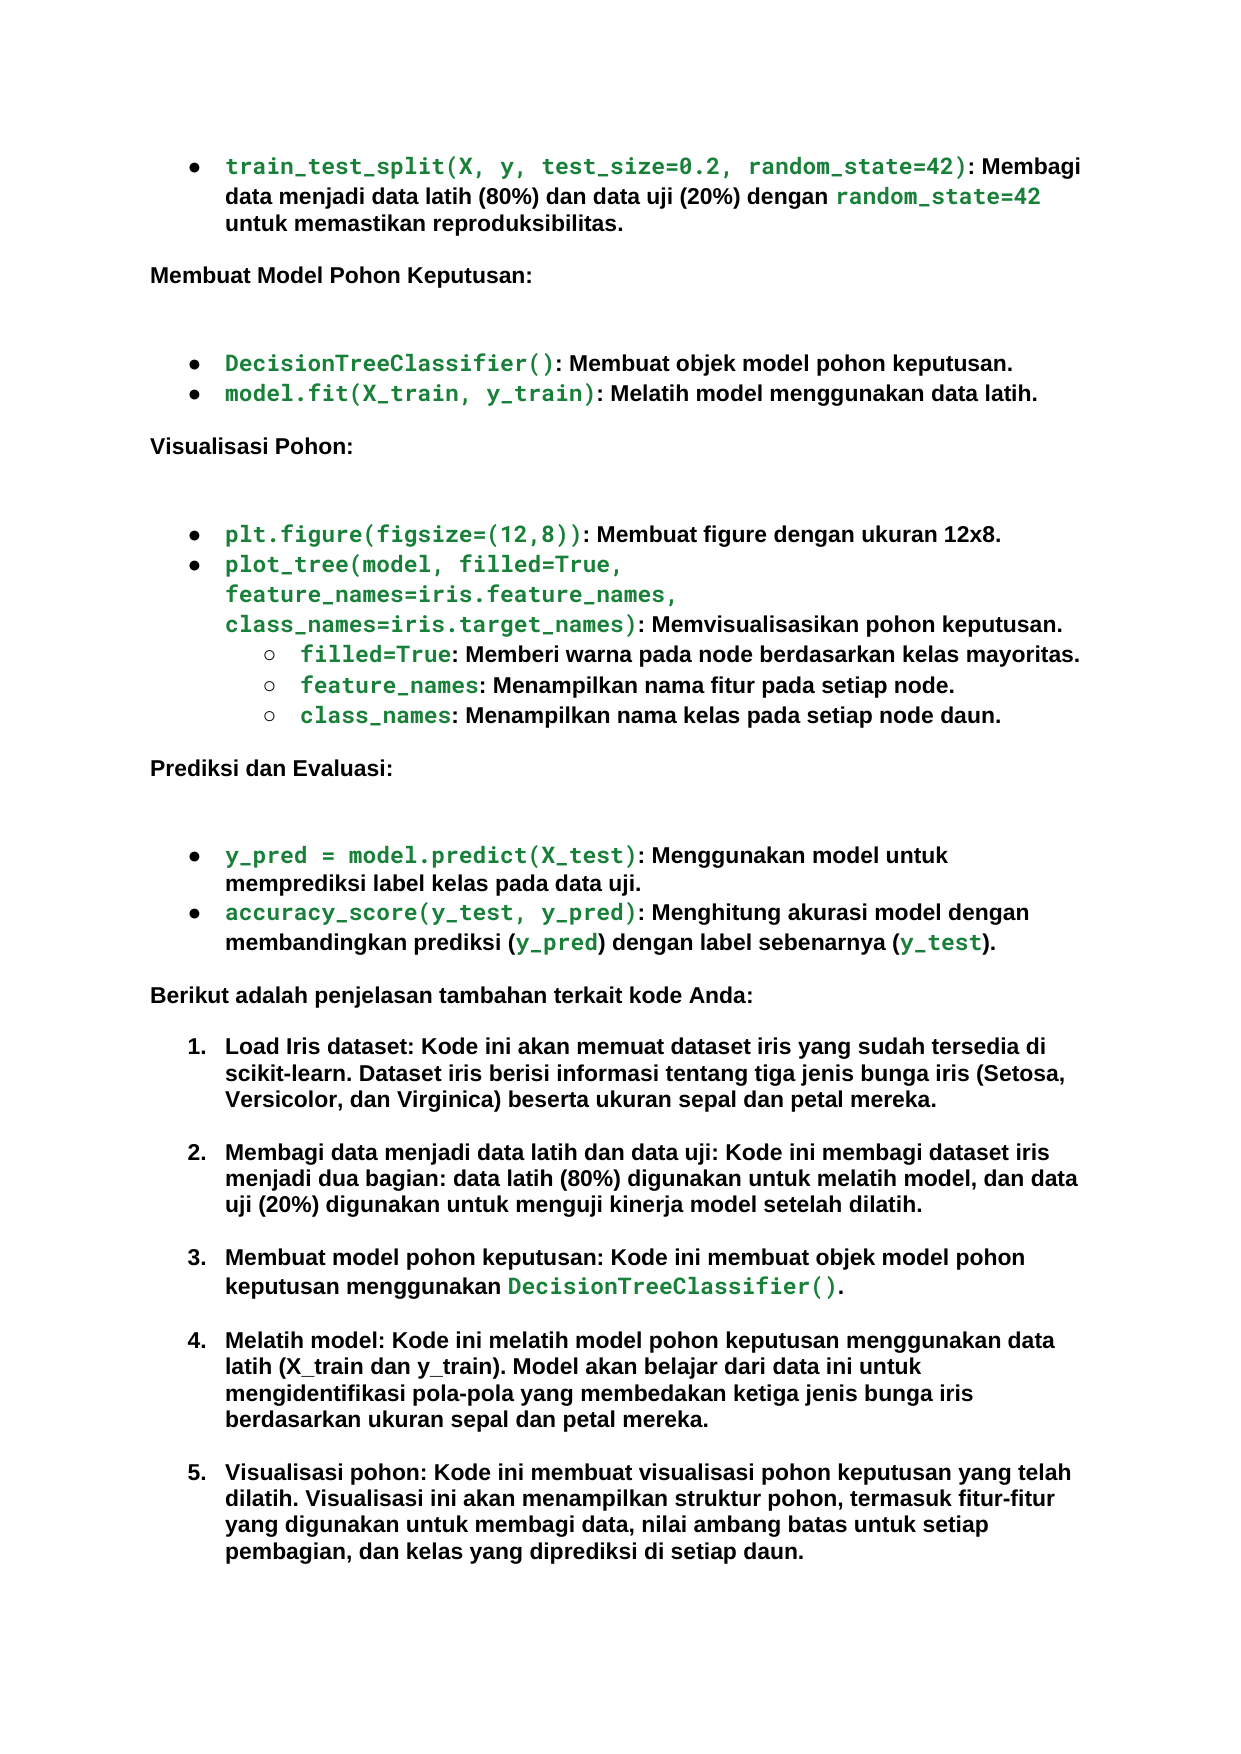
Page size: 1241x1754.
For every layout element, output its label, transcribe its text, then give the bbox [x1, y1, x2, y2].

text Berikut adalah penjelasan tambahan terkait kode Anda: [150, 982, 1090, 1008]
list plot_tree(model, filled=True, feature_names=iris.feature_names, class_names=iris.target_names): Memvisualisasikan pohon keputusan. [187, 548, 1090, 639]
list plt.figure(figsize=(12,8)): Membuat figure dengan ukuran 12x8. [187, 518, 1090, 548]
list filled=True: Memberi warna pada node berdasarkan kelas mayoritas. [262, 639, 1090, 669]
list class_names: Menampilkan nama kelas pada setiap node daun. [262, 699, 1090, 729]
text Visualisasi Pohon: [150, 433, 1090, 489]
text Membuat Model Pohon Keputusan: [150, 262, 1090, 318]
list Membuat model pohon keputusan: Kode ini membuat objek model pohon keputusan menggunakan DecisionTreeClassifier(). [187, 1244, 1090, 1327]
list Load Iris dataset: Kode ini akan memuat dataset iris yang sudah tersedia di scikit-learn. Dataset iris berisi informasi tentang tiga jenis bunga iris (Setosa, Versicolor, dan Virginica) beserta ukuran sepal dan petal mereka. [187, 1033, 1090, 1139]
list Visualisasi pohon: Kode ini membuat visualisasi pohon keputusan yang telah dilatih. Visualisasi ini akan menampilkan struktur pohon, termasuk fitur-fitur yang digunakan untuk membagi data, nilai ambang batas untuk setiap pembagian, dan kelas yang diprediksi di setiap daun. [187, 1459, 1090, 1591]
list y_pred = model.predict(X_test): Menggunakan model untuk memprediksi label kelas pada data uji. [187, 840, 1090, 896]
list feature_names: Menampilkan nama fitur pada setiap node. [262, 669, 1090, 699]
list Melatih model: Kode ini melatih model pohon keputusan menggunakan data latih (X_train dan y_train). Model akan belajar dari data ini untuk mengidentifikasi pola-pola yang membedakan ketiga jenis bunga iris berdasarkan ukuran sepal dan petal mereka. [187, 1327, 1090, 1459]
list model.fit(X_train, y_train): Melatih model menggunakan data latih. [187, 377, 1090, 408]
list accuracy_score(y_test, y_pred): Menghitung akurasi model dengan membandingkan prediksi (y_pred) dengan label sebenarnya (y_test). [187, 896, 1090, 957]
list Membagi data menjadi data latih dan data uji: Kode ini membagi dataset iris menjadi dua bagian: data latih (80%) digunakan untuk melatih model, dan data uji (20%) digunakan untuk menguji kinerja model setelah dilatih. [187, 1139, 1090, 1244]
list DecisionTreeClassifier(): Membuat objek model pohon keputusan. [187, 347, 1090, 377]
list train_test_split(X, y, test_size=0.2, random_state=42): Membagi data menjadi data latih (80%) dan data uji (20%) dengan random_state=42 untuk memastikan reproduksibilitas. [187, 150, 1090, 237]
text Prediksi dan Evaluasi: [150, 754, 1090, 811]
